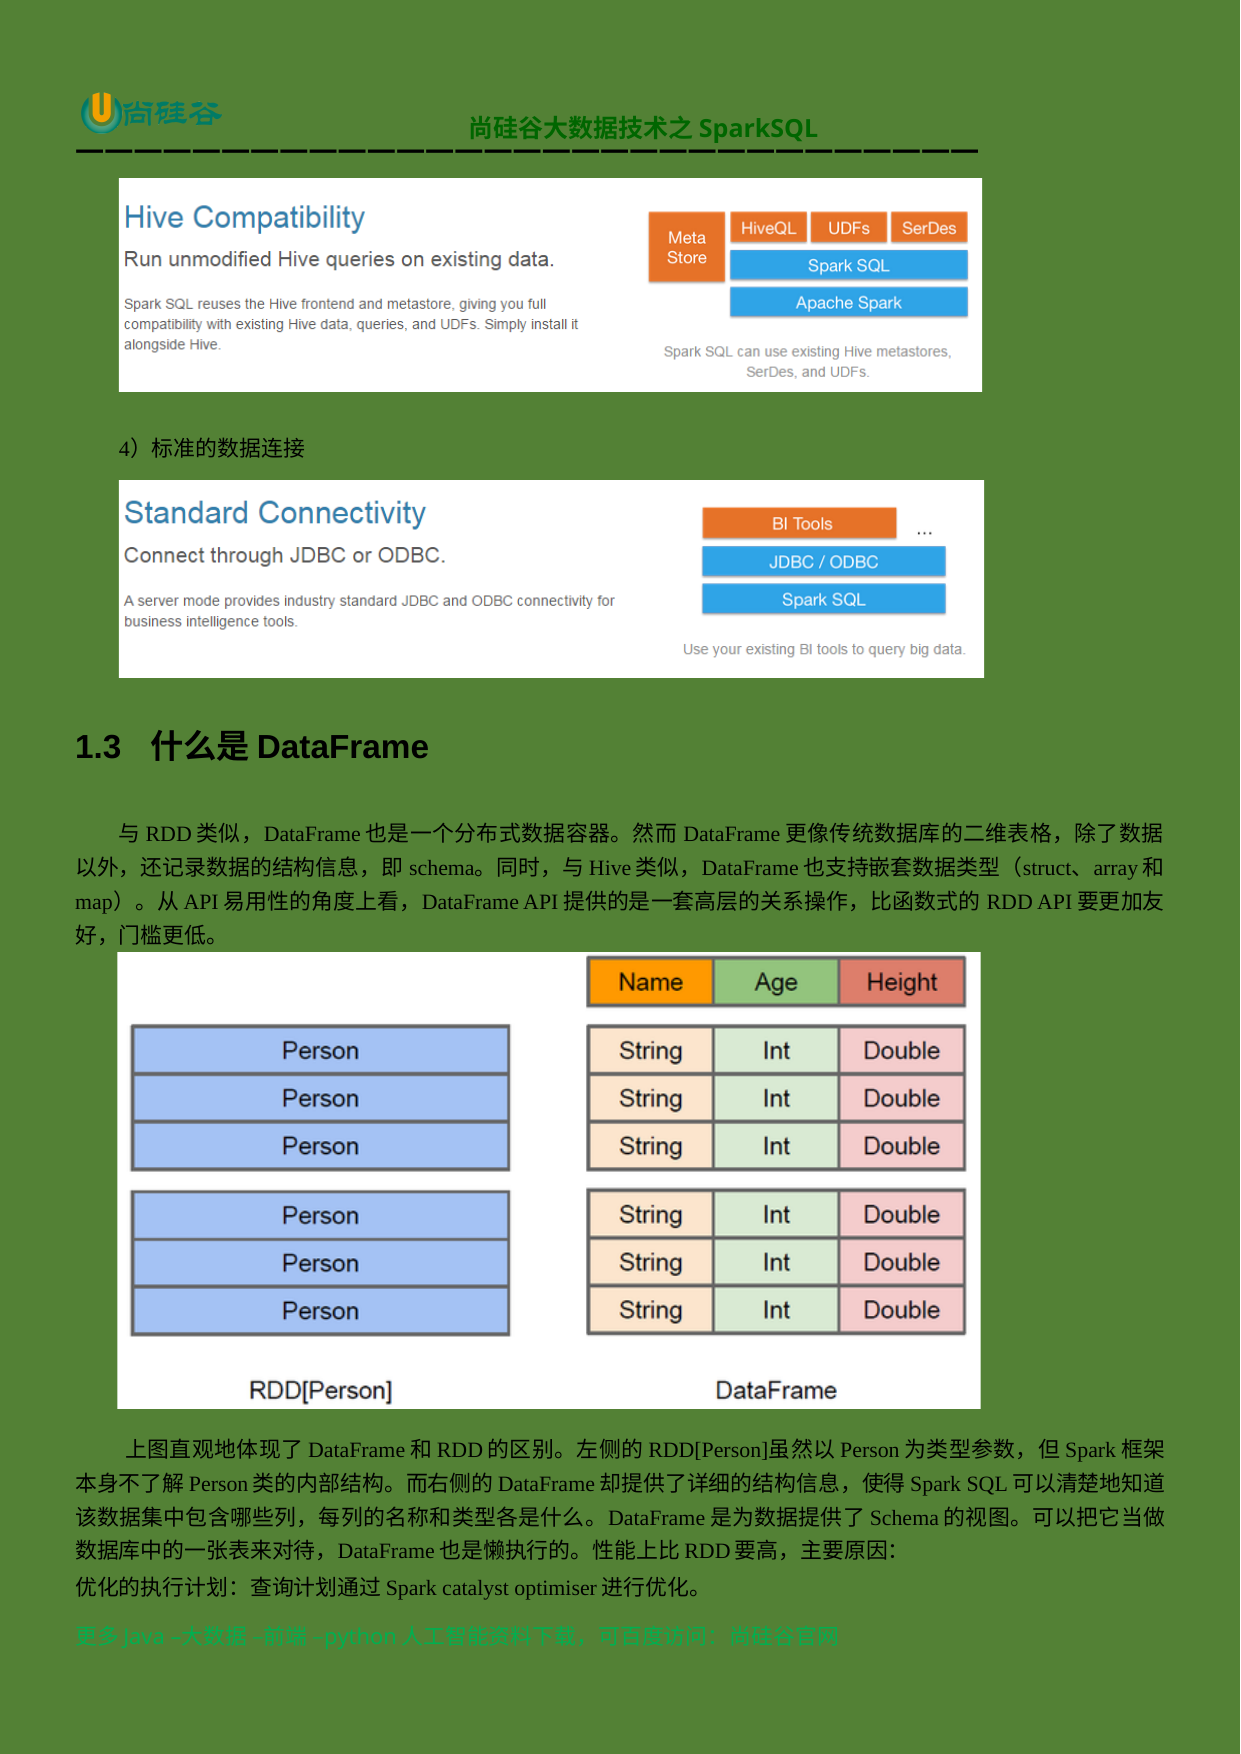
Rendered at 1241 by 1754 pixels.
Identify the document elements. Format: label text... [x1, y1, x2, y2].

text 优化的执行计划：查询计划通过Spark catalyst optimiser进行优化。 [75, 1568, 1165, 1602]
picture [117, 952, 981, 1409]
picture [118, 480, 985, 678]
text 上图直观地体现了DataFrame和RDD的区别。左侧的RDD[Person]虽然以Person为类型参数，但Spark框架本身不了解Person类的内部结构。而右侧的DataFrame却提供了详细的结构信息，使得Spark SQL可以清楚地知道该数据集中包含哪些列，每列的名称和类型各是什么。DataFrame是为数据提供了Schema的视图。可以把它当做数据库中的一张表来对待，DataFrame也是懒执行的。性能上比RDD要高，主要原因： [75, 1430, 1165, 1566]
picture [118, 178, 983, 392]
subtitle 什么是DataFrame [75, 711, 1165, 778]
text 4）标准的数据连接 [75, 430, 1165, 464]
picture [75, 88, 226, 138]
text 与RDD类似，DataFrame也是一个分布式数据容器。然而DataFrame更像传统数据库的二维表格，除了数据以外，还记录数据的结构信息，即schema。同时，与Hive类似，DataFrame也支持嵌套数据类型（struct、array和map）。从API易用性的角度上看，DataFrame API提供的是一套高层的关系操作，比函数式的RDD API要更加友好，门槛更低。 [75, 815, 1165, 951]
